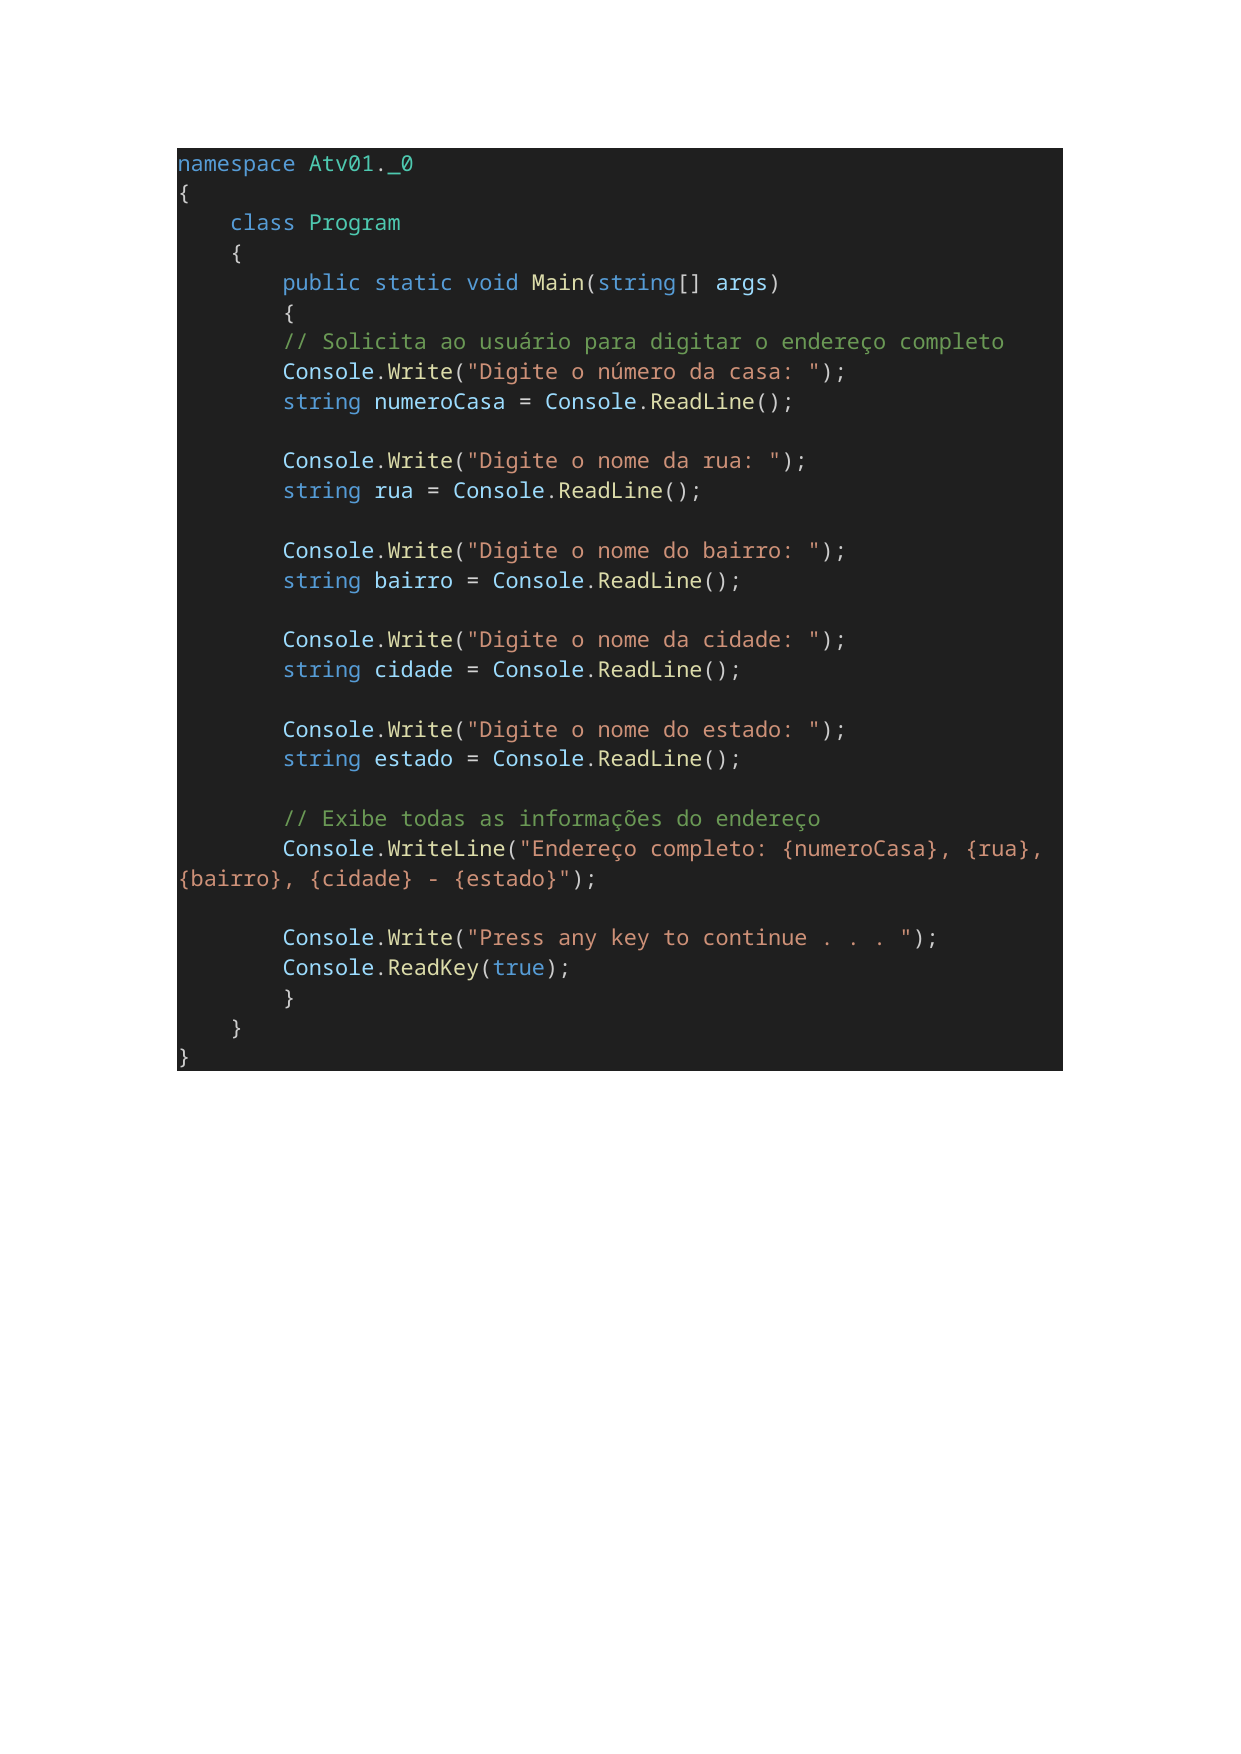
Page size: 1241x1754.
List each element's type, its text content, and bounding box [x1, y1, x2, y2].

text string estado = Console.ReadLine(); [177, 743, 1063, 773]
text public static void Main(string[] args) [177, 267, 1063, 297]
text Console.Write("Press any key to continue . . . "); [177, 922, 1063, 952]
text namespace Atv01._0 [177, 148, 1063, 177]
text Console.Write("Digite o nome do estado: "); [177, 714, 1063, 743]
text string cidade = Console.ReadLine(); [177, 654, 1063, 684]
text Console.Write("Digite o nome da rua: "); [177, 446, 1063, 475]
text Console.Write("Digite o nome da cidade: "); [177, 624, 1063, 654]
text Console.WriteLine("Endereço completo: {numeroCasa}, {rua}, {bairro}, {cidade} - {estado}"); [177, 833, 1063, 892]
text } [177, 1012, 1063, 1041]
text { [177, 237, 1063, 267]
text { [177, 297, 1063, 326]
text } [177, 982, 1063, 1012]
text } [177, 1041, 1063, 1071]
text Console.Write("Digite o nome do bairro: "); [177, 535, 1063, 565]
text // Solicita ao usuário para digitar o endereço completo [177, 326, 1063, 356]
text string rua = Console.ReadLine(); [177, 475, 1063, 505]
text class Program [177, 207, 1063, 237]
text string bairro = Console.ReadLine(); [177, 565, 1063, 594]
text // Exibe todas as informações do endereço [177, 803, 1063, 833]
text { [177, 177, 1063, 207]
text Console.ReadKey(true); [177, 952, 1063, 982]
text Console.Write("Digite o número da casa: "); [177, 356, 1063, 386]
text string numeroCasa = Console.ReadLine(); [177, 386, 1063, 416]
